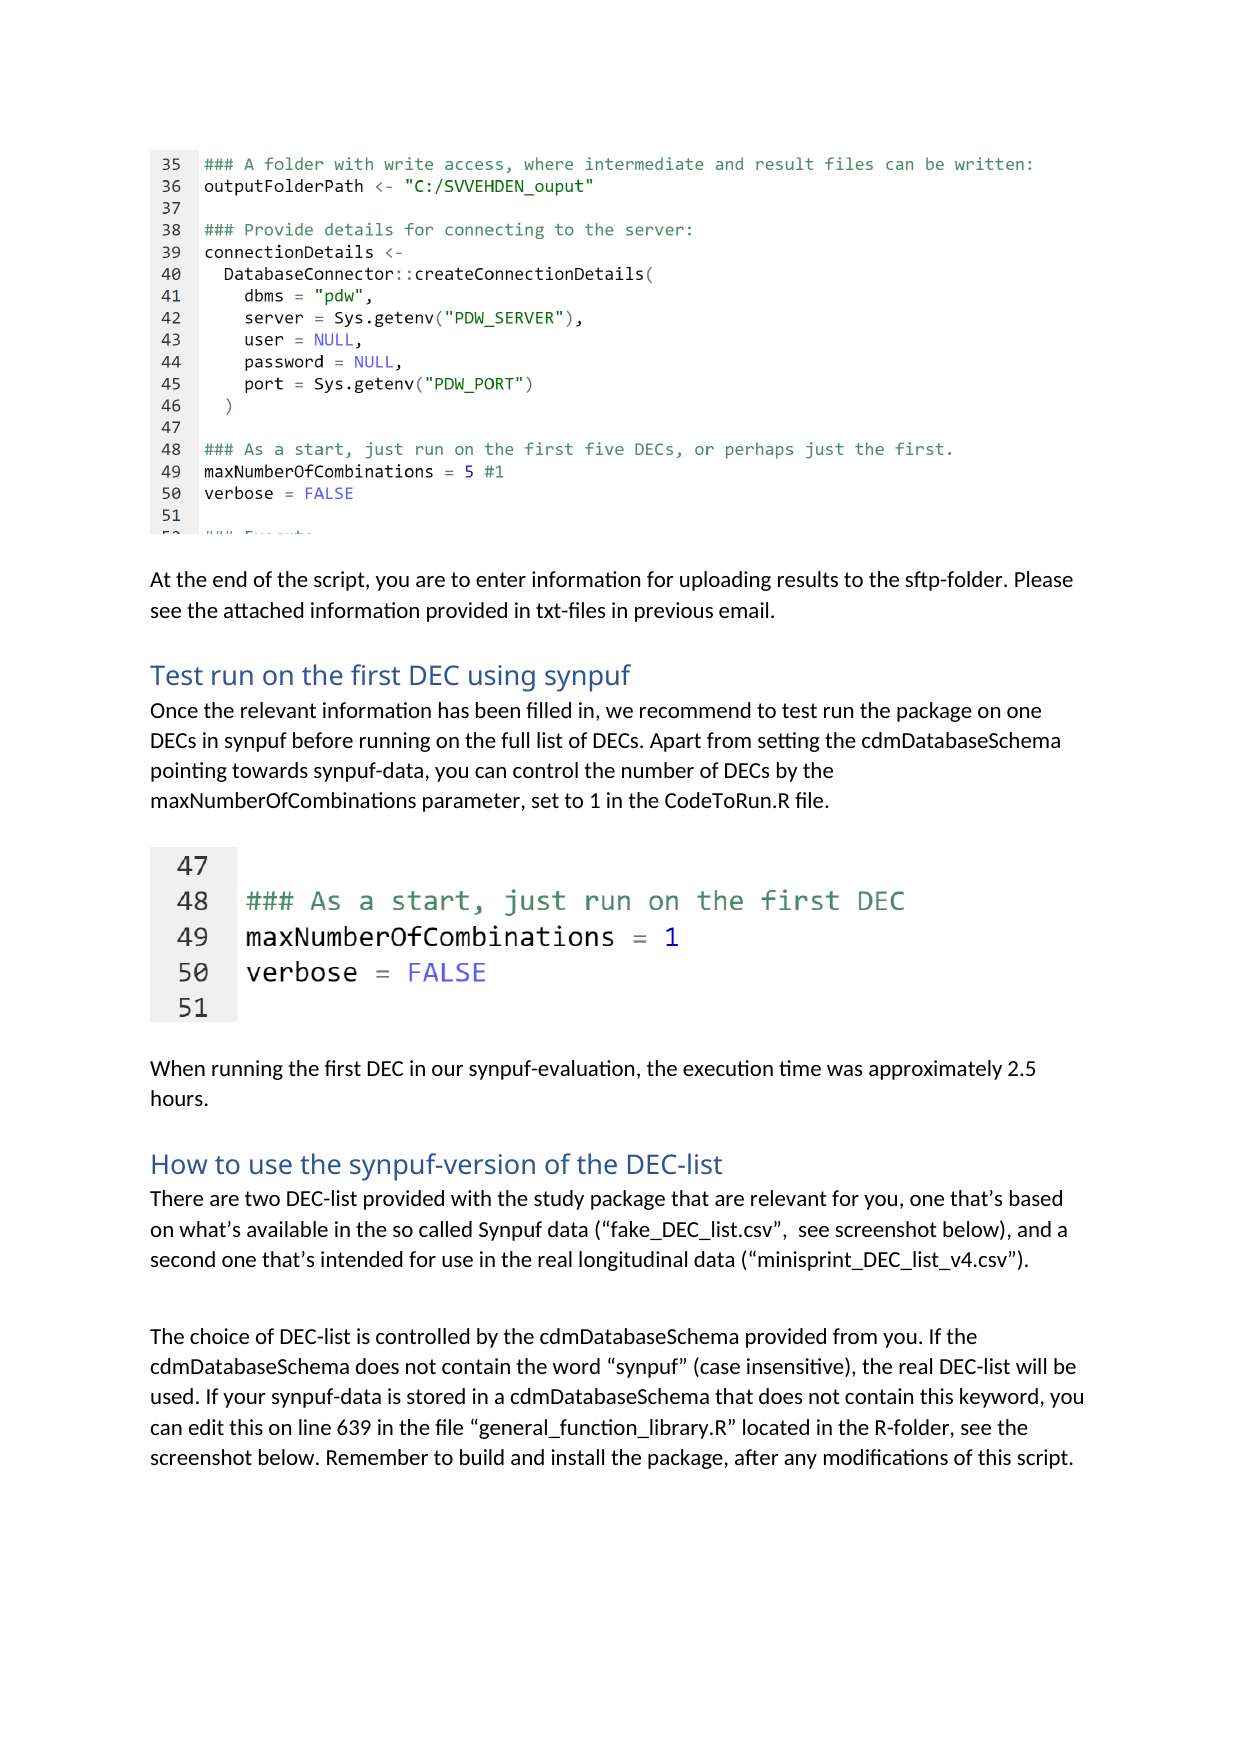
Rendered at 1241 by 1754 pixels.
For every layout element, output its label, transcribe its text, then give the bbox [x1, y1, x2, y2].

picture [150, 150, 1091, 534]
text Use the master branch. After initiating the repo on a computer with access to the server where the OMOP data is hosted, open the project file within the repo in Rstudio, which should give you a screen similar to what’s displayed below: Build and install the study package To build and install the study package on your local computer, given that you have the necessary prerequisites for building R packages (see e.g. https://support.rstudio.com/hc/en-us/articles/200486488-Developing-Packages-with-the-RStudio-IDE ), you can either click the “Build” tab in the upper right panel, and select “Install and Restart” or press CONTROL + SHIFT + B. During building of the package, a log of the installation will appear in the upper right panel. If the package installs successfully, the log will end with DONE, as displayed below: Provide server connections, folders for file storing and uploading of results Next, read through the file “CodeToRun.R”, located in the extras-folder in the package. The comments in the file should be helpful for you to enter required information on how to connect to your server holding the OmopCdm-data, and where to store temporary files and output. At the end of the script, you are to enter information for uploading results to the sftp-folder. Please see the attached information provided in txt-files in previous email. Test run on the first DEC using synpuf Once the relevant information has been filled in, we recommend to test run the package on one DECs in synpuf before running on the full list of DECs. Apart from setting the cdmDatabaseSchema pointing towards synpuf-data, you can control the number of DECs by the maxNumberOfCombinations parameter, set to 1 in the CodeToRun.R file. When running the first DEC in our synpuf-evaluation, the execution time was approximately 2.5 hours. How to use the synpuf-version of the DEC-list There are two DEC-list provided with the study package that are relevant for you, one that’s based on what’s available in the so called Synpuf data (“fake_DEC_list.csv”, see screenshot below), and a second one that’s intended for use in the real longitudinal data (“minisprint_DEC_list_v4.csv”). [150, 534, 1090, 847]
text Use the master branch. After initiating the repo on a computer with access to the server where the OMOP data is hosted, open the project file within the repo in Rstudio, which should give you a screen similar to what’s displayed below: Build and install the study package To build and install the study package on your local computer, given that you have the necessary prerequisites for building R packages (see e.g. https://support.rstudio.com/hc/en-us/articles/200486488-Developing-Packages-with-the-RStudio-IDE ), you can either click the “Build” tab in the upper right panel, and select “Install and Restart” or press CONTROL + SHIFT + B. During building of the package, a log of the installation will appear in the upper right panel. If the package installs successfully, the log will end with DONE, as displayed below: Provide server connections, folders for file storing and uploading of results Next, read through the file “CodeToRun.R”, located in the extras-folder in the package. The comments in the file should be helpful for you to enter required information on how to connect to your server holding the OmopCdm-data, and where to store temporary files and output. At the end of the script, you are to enter information for uploading results to the sftp-folder. Please see the attached information provided in txt-files in previous email. Test run on the first DEC using synpuf Once the relevant information has been filled in, we recommend to test run the package on one DECs in synpuf before running on the full list of DECs. Apart from setting the cdmDatabaseSchema pointing towards synpuf-data, you can control the number of DECs by the maxNumberOfCombinations parameter, set to 1 in the CodeToRun.R file. When running the first DEC in our synpuf-evaluation, the execution time was approximately 2.5 hours. How to use the synpuf-version of the DEC-list There are two DEC-list provided with the study package that are relevant for you, one that’s based on what’s available in the so called Synpuf data (“fake_DEC_list.csv”, see screenshot below), and a second one that’s intended for use in the real longitudinal data (“minisprint_DEC_list_v4.csv”). [150, 1022, 1090, 1273]
picture [150, 847, 1091, 1022]
